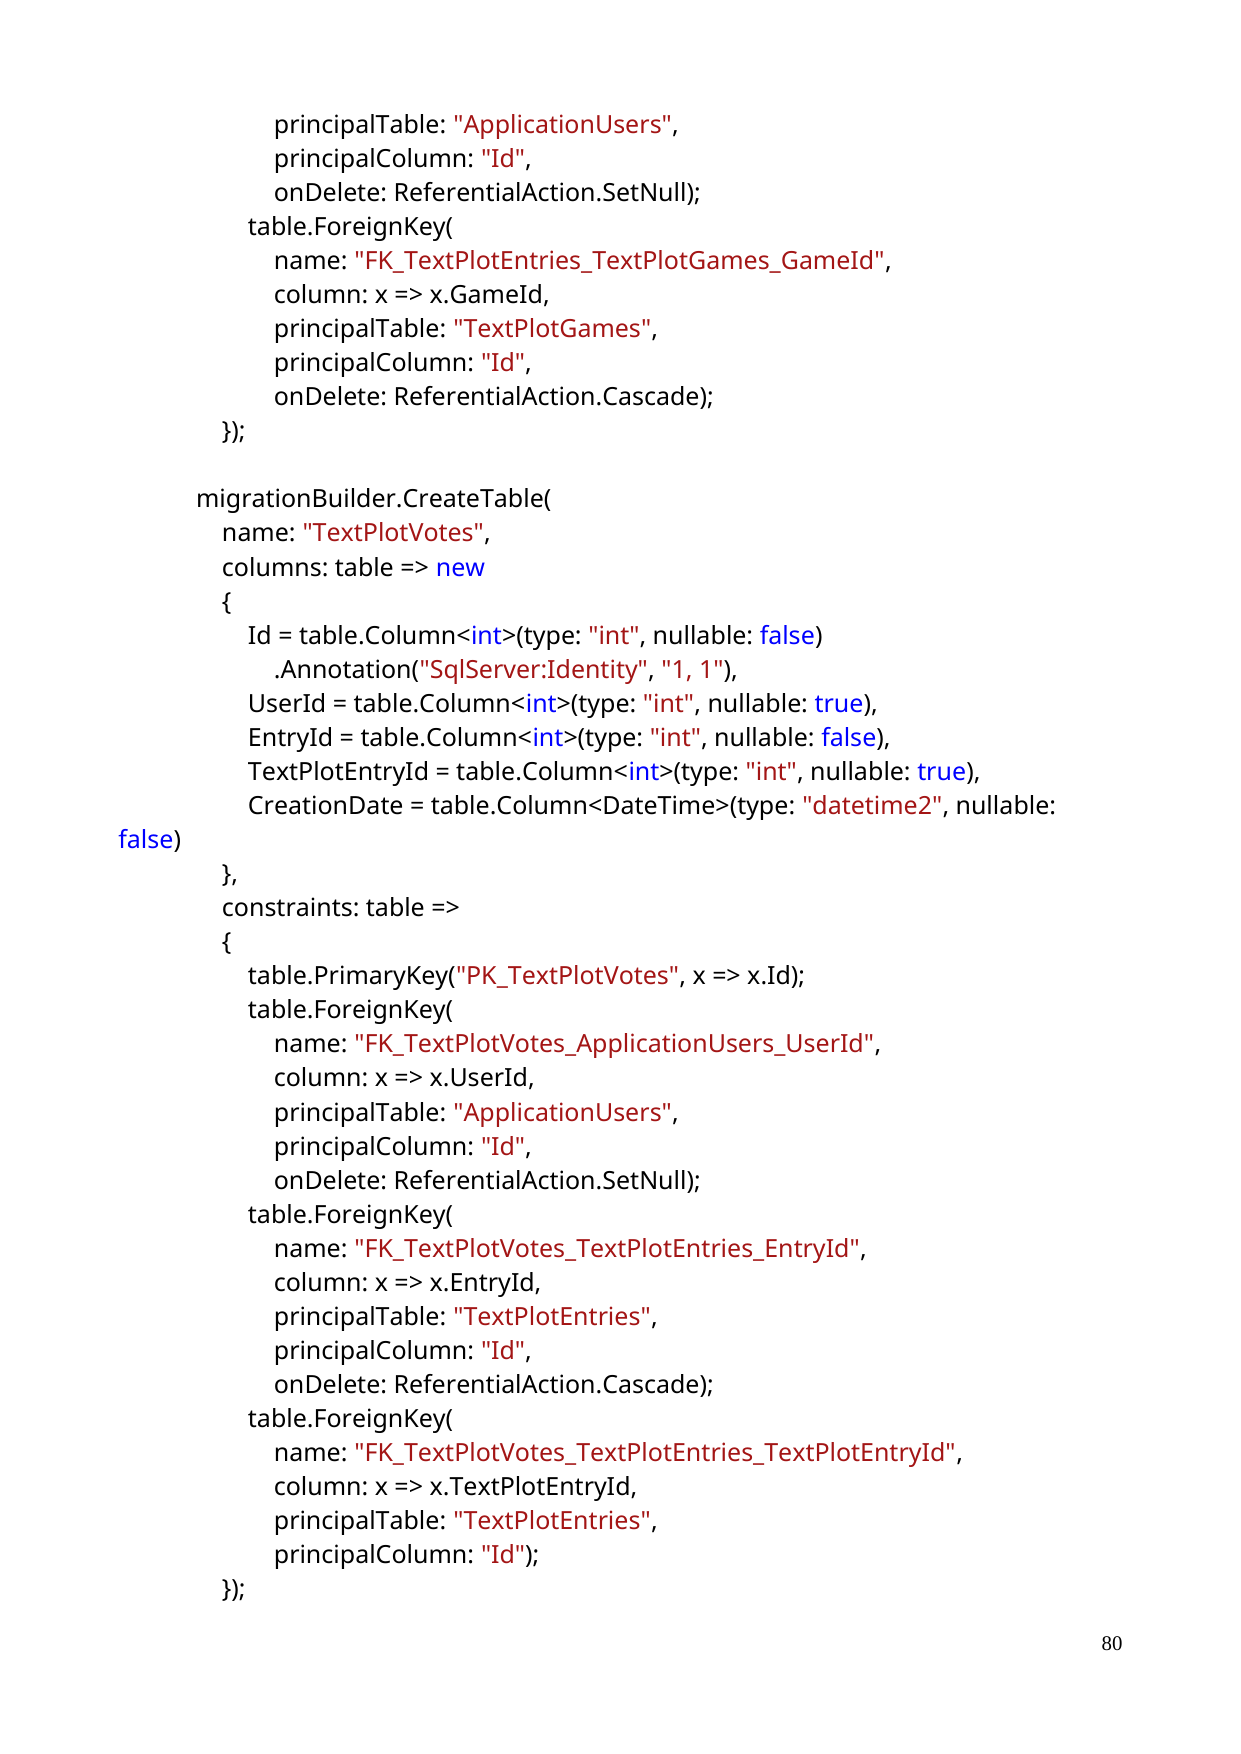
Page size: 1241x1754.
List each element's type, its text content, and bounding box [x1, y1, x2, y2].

text onDelete: ReferentialAction.Cascade); [118, 379, 1122, 413]
text principalColumn: "Id", [118, 1333, 1122, 1367]
text .Annotation("SqlServer:Identity", "1, 1"), [118, 651, 1122, 685]
text principalColumn: "Id", [118, 140, 1122, 174]
text name: "TextPlotVotes", [118, 515, 1122, 549]
text column: x => x.GameId, [118, 277, 1122, 311]
text CreationDate = table.Column<DateTime>(type: "datetime2", nullable: false) [118, 788, 1122, 856]
text column: x => x.TextPlotEntryId, [118, 1469, 1122, 1503]
text column: x => x.EntryId, [118, 1264, 1122, 1298]
text onDelete: ReferentialAction.Cascade); [118, 1367, 1122, 1401]
text TextPlotEntryId = table.Column<int>(type: "int", nullable: true), [118, 753, 1122, 788]
text name: "FK_TextPlotVotes_TextPlotEntries_TextPlotEntryId", [118, 1435, 1122, 1469]
text { [118, 924, 1122, 958]
text principalTable: "ApplicationUsers", [118, 106, 1122, 140]
text table.ForeignKey( [118, 992, 1122, 1026]
text migrationBuilder.CreateTable( [118, 481, 1122, 515]
text }); [118, 413, 1122, 447]
text name: "FK_TextPlotVotes_TextPlotEntries_EntryId", [118, 1230, 1122, 1264]
text name: "FK_TextPlotVotes_ApplicationUsers_UserId", [118, 1026, 1122, 1060]
text { [118, 583, 1122, 617]
text onDelete: ReferentialAction.SetNull); [118, 1162, 1122, 1196]
text }, [118, 856, 1122, 890]
text principalTable: "TextPlotEntries", [118, 1298, 1122, 1333]
text table.PrimaryKey("PK_TextPlotVotes", x => x.Id); [118, 958, 1122, 992]
text column: x => x.UserId, [118, 1060, 1122, 1094]
text table.ForeignKey( [118, 1196, 1122, 1230]
text name: "FK_TextPlotEntries_TextPlotGames_GameId", [118, 243, 1122, 277]
text principalTable: "TextPlotGames", [118, 311, 1122, 345]
text EntryId = table.Column<int>(type: "int", nullable: false), [118, 719, 1122, 753]
text }); [118, 1571, 1122, 1605]
text onDelete: ReferentialAction.SetNull); [118, 174, 1122, 208]
text principalColumn: "Id"); [118, 1537, 1122, 1571]
text UserId = table.Column<int>(type: "int", nullable: true), [118, 685, 1122, 719]
text table.ForeignKey( [118, 208, 1122, 243]
text principalColumn: "Id", [118, 1128, 1122, 1162]
text Id = table.Column<int>(type: "int", nullable: false) [118, 617, 1122, 651]
text columns: table => new [118, 549, 1122, 583]
text principalTable: "ApplicationUsers", [118, 1094, 1122, 1128]
text constraints: table => [118, 890, 1122, 924]
text principalColumn: "Id", [118, 345, 1122, 379]
text principalTable: "TextPlotEntries", [118, 1503, 1122, 1537]
text table.ForeignKey( [118, 1401, 1122, 1435]
